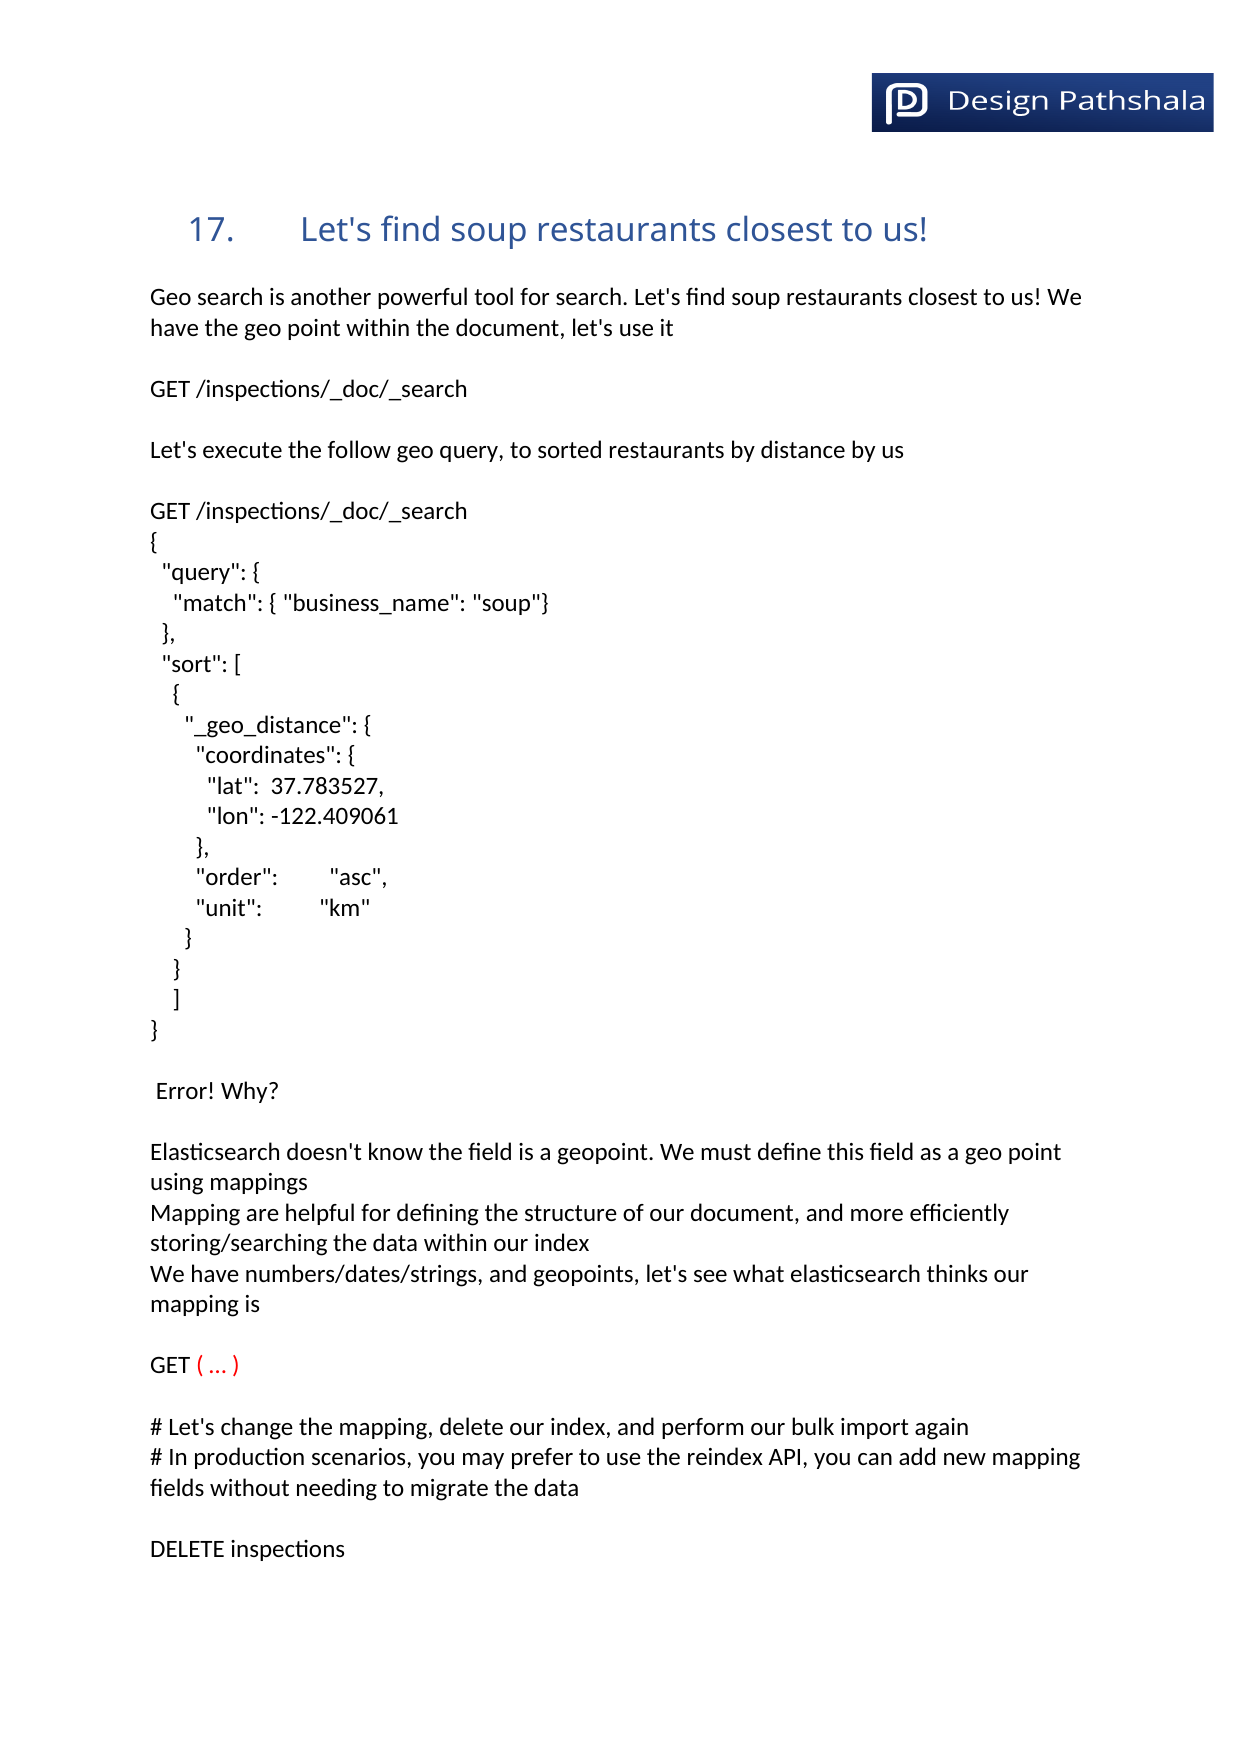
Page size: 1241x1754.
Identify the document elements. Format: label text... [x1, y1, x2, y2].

text # In production scenarios, you may prefer to use the reindex API, you can add new mapping fields without needing to migrate the data [150, 1441, 1090, 1502]
picture [871, 73, 1214, 132]
text Error! Why? [150, 1075, 1090, 1106]
text Mapping are helpful for defining the structure of our document, and more efficiently storing/searching the data within our index [150, 1197, 1090, 1258]
text Let's execute the follow geo query, to sorted restaurants by distance by us [150, 434, 1090, 464]
text Elasticsearch doesn't know the field is a geopoint. We must define this field as a geo point using mappings [150, 1136, 1090, 1197]
text # Let's change the mapping, delete our index, and perform our bulk import again [150, 1411, 1090, 1441]
text DELETE inspections [150, 1533, 1090, 1563]
text "match": { "business_name": "soup"} [150, 587, 1090, 617]
text "sort": [ [150, 648, 1090, 678]
text GET ( … ) [150, 1350, 1090, 1380]
text GET /inspections/_doc/_search [150, 373, 1090, 403]
text "query": { [150, 556, 1090, 587]
text "coordinates": { [150, 739, 1090, 770]
text ] [150, 983, 1090, 1014]
text "lon": -122.409061 [150, 800, 1090, 831]
text }, [150, 617, 1090, 648]
text "_geo_distance": { [150, 709, 1090, 739]
text Geo search is another powerful tool for search. Let's find soup restaurants closest to us! We have the geo point within the document, let's use it [150, 281, 1090, 342]
text { [150, 526, 1090, 556]
text { [150, 678, 1090, 709]
subtitle Let's find soup restaurants closest to us! [187, 206, 1090, 251]
text GET /inspections/_doc/_search [150, 495, 1090, 526]
text "unit": "km" [150, 892, 1090, 922]
text } [150, 922, 1090, 953]
text "order": "asc", [150, 861, 1090, 892]
text } [150, 953, 1090, 983]
text We have numbers/dates/strings, and geopoints, let's see what elasticsearch thinks our mapping is [150, 1258, 1090, 1319]
text } [150, 1014, 1090, 1044]
text "lat": 37.783527, [150, 770, 1090, 800]
text }, [150, 831, 1090, 861]
